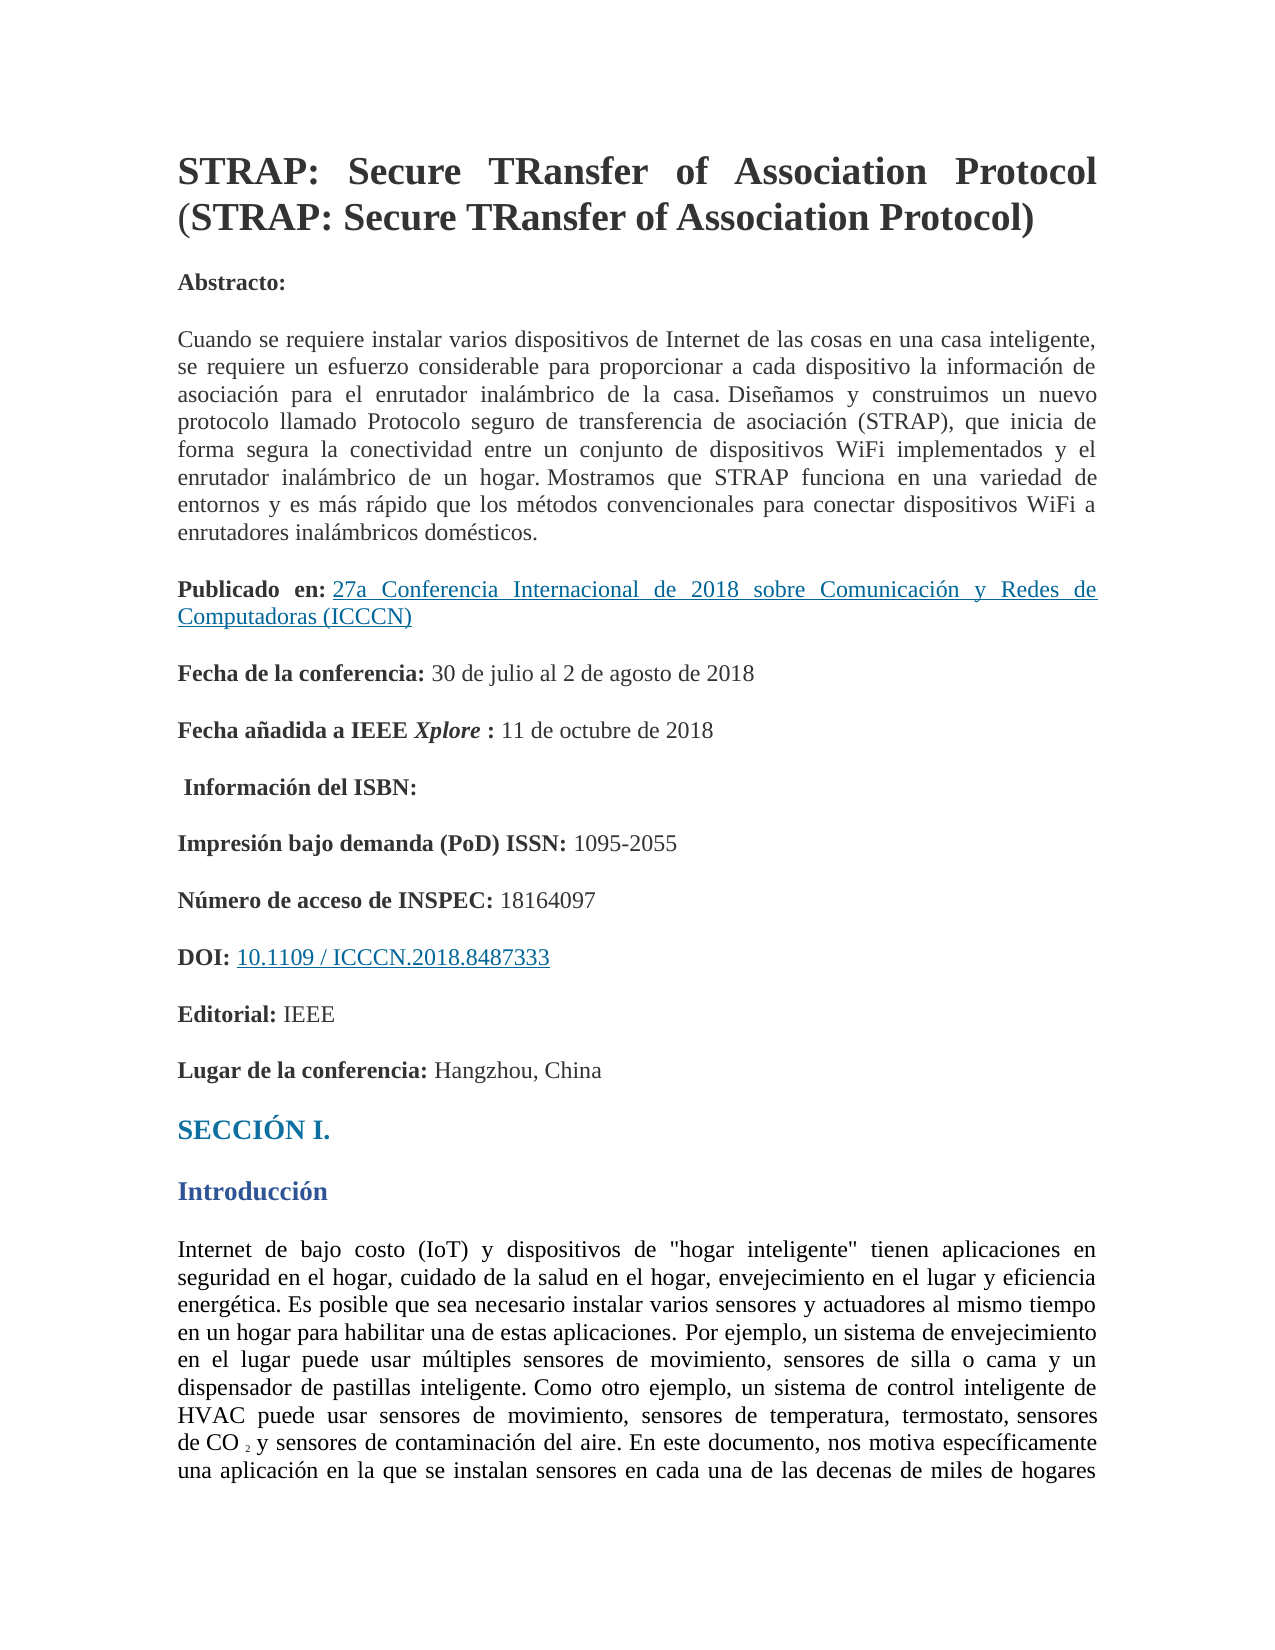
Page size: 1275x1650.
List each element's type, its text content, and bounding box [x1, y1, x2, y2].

text Fecha de la conferencia: 30 de julio al 2 de agosto de 2018 [177, 659, 1098, 687]
picture [479, 952, 485, 959]
subtitle STRAP: Secure TRansfer of Association Protocol (STRAP: Secure TRansfer of Association Protocol) [177, 148, 1098, 239]
text Fecha añadida a IEEE Xplore : 11 de octubre de 2018 [177, 716, 1098, 743]
picture [399, 949, 405, 960]
text Número de acceso de INSPEC: 18164097 [177, 886, 1098, 914]
text SECCIÓN I. [177, 1113, 1098, 1146]
text Editorial: IEEE [177, 999, 1098, 1027]
text Cuando se requiere instalar varios dispositivos de Internet de las cosas en una casa inteligente, se requiere un esfuerzo considerable para proporcionar a cada dispositivo la información de asociación para el enrutador inalámbrico de la casa. Diseñamos y construimos un nuevo protocolo llamado Protocolo seguro de transferencia de asociación (STRAP), que inicia de forma segura la conectividad entre un conjunto de dispositivos WiFi implementados y el enrutador inalámbrico de un hogar. Mostramos que STRAP funciona en una variedad de entornos y es más rápido que los métodos convencionales para conectar dispositivos WiFi a enrutadores inalámbricos domésticos. [177, 324, 1098, 545]
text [177, 1235, 1098, 1483]
text Impresión bajo demanda (PoD) ISSN: 1095-2055 [177, 829, 1098, 857]
picture [397, 608, 403, 619]
text Información del ISBN: [177, 772, 1098, 800]
text DOI: 10.1109 / ICCCN.2018.8487333 [177, 943, 1098, 970]
text Lugar de la conferencia: Hangzhou, China [177, 1056, 1098, 1084]
text Abstracto: [177, 268, 1098, 295]
text Publicado en: 27a Conferencia Internacional de 2018 sobre Comunicación y Redes de Computadoras (ICCCN) [177, 574, 1098, 630]
subtitle Introducción [177, 1175, 1098, 1206]
